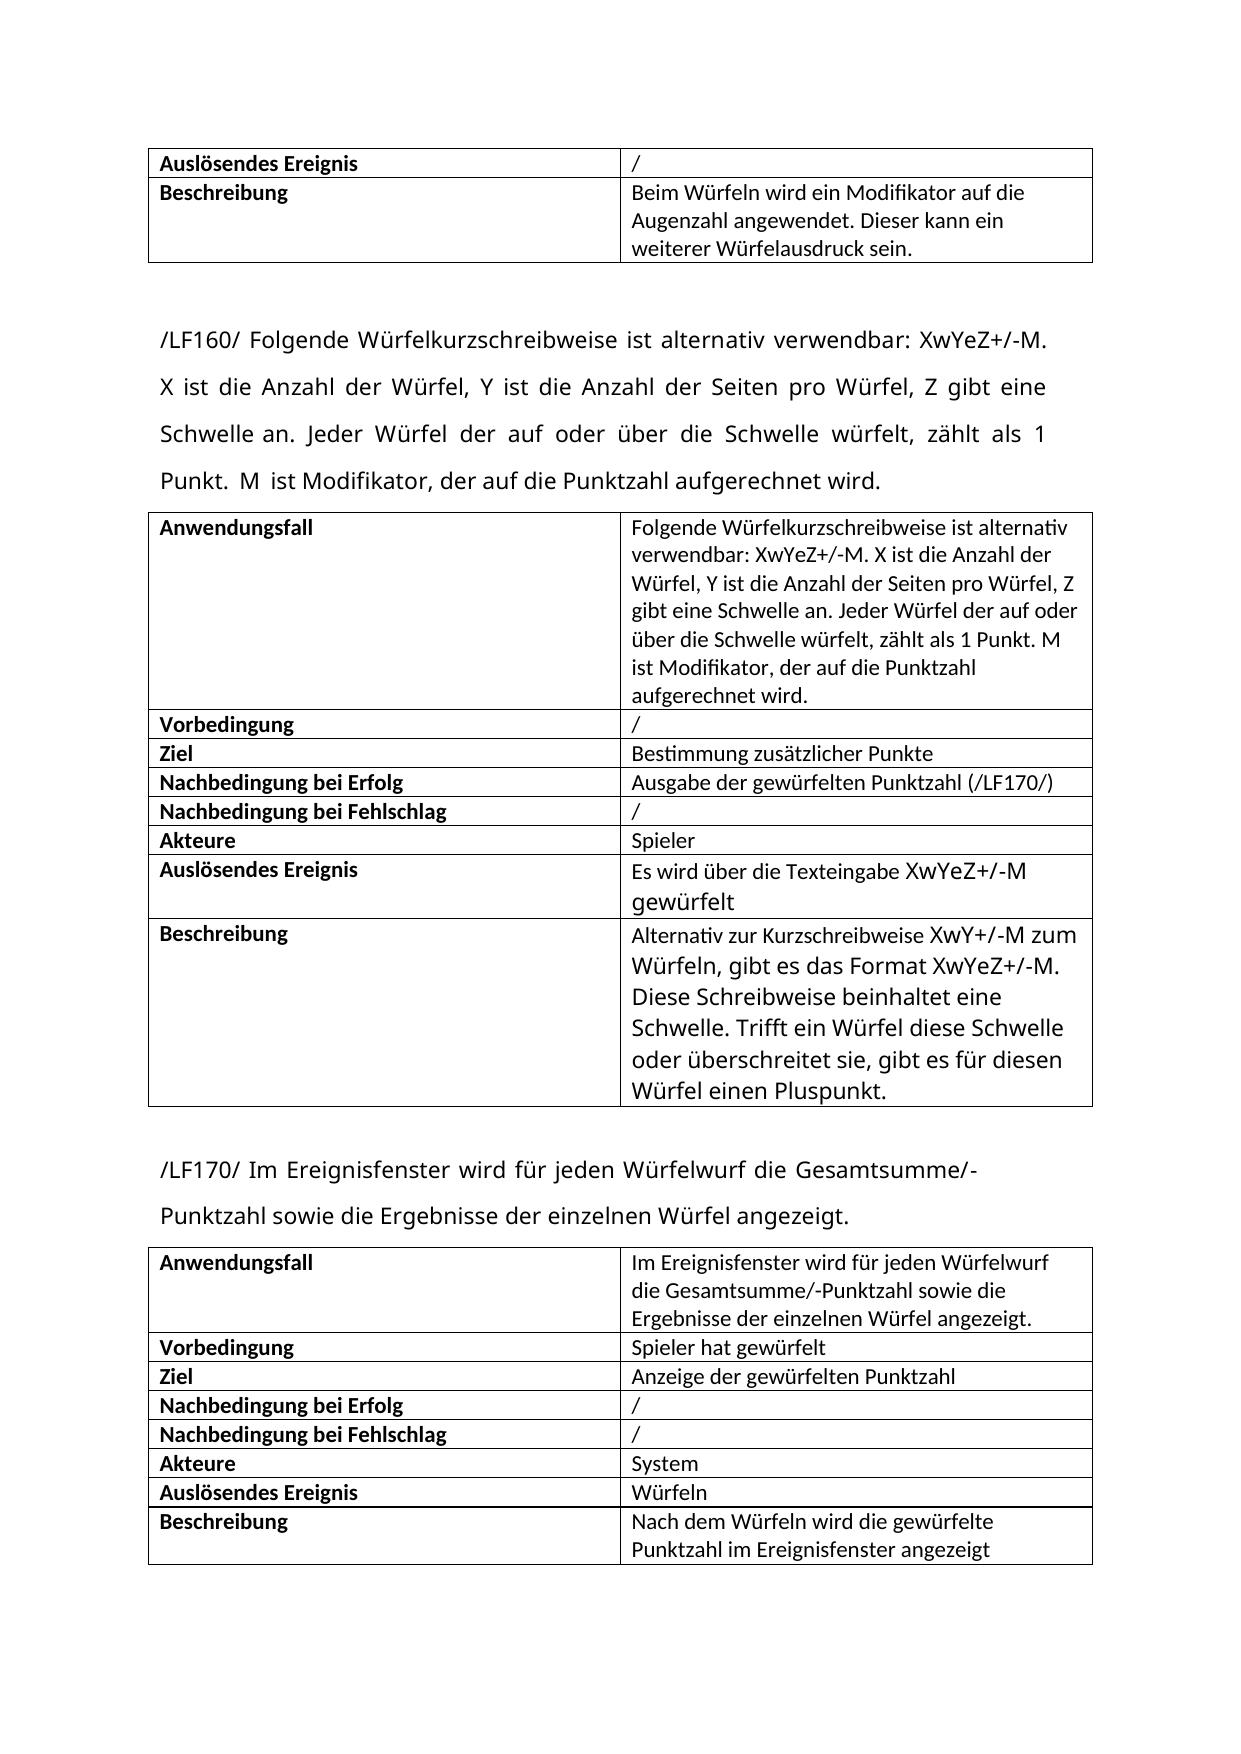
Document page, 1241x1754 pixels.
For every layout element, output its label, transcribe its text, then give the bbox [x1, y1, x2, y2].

table_cell / [621, 1420, 1092, 1448]
table_cell Nachbedingung bei Erfolg [149, 768, 620, 796]
table_header Folgende Würfelkurzschreibweise ist alternativ verwendbar: XwYeZ+/-M. X ist die Anzahl der Würfel, Y ist die Anzahl der Seiten pro Würfel, Z gibt eine Schwelle an. Jeder Würfel der auf oder über die Schwelle würfelt, zählt als 1 Punkt. M ist Modifikator, der auf die Punktzahl aufgerechnet wird. [621, 513, 1092, 709]
table_cell Anzeige der gewürfelten Punktzahl [621, 1362, 1092, 1390]
table_cell Beschreibung [149, 178, 620, 262]
table_cell / [621, 1391, 1092, 1419]
table_cell Auslösendes Ereignis [149, 1478, 620, 1506]
table_cell Auslösendes Ereignis [149, 855, 620, 918]
table_cell Spieler [621, 826, 1092, 854]
table_cell Beschreibung [149, 1508, 620, 1563]
table_cell Nachbedingung bei Erfolg [149, 1391, 620, 1419]
table_cell Akteure [149, 1449, 620, 1477]
text /LF160/ Folgende Würfelkurzschreibweise ist alternativ verwendbar: XwYeZ+/-M. X ist die Anzahl der Würfel, Y ist die Anzahl der Seiten pro Würfel, Z gibt eine Schwelle an. Jeder Würfel der auf oder über die Schwelle würfelt, zählt als 1 Punkt. M ist Modifikator, der auf die Punktzahl aufgerechnet wird. [160, 324, 1047, 496]
table_cell System [621, 1449, 1092, 1477]
table_cell Nach dem Würfeln wird die gewürfelte Punktzahl im Ereignisfenster angezeigt [621, 1508, 1092, 1563]
table_cell Beim Würfeln wird ein Modifikator auf die Augenzahl angewendet. Dieser kann ein weiterer Würfelausdruck sein. [621, 178, 1092, 262]
table_cell / [621, 710, 1092, 738]
table_cell / [621, 797, 1092, 825]
table_cell Es wird über die Texteingabe XwYeZ+/-M gewürfelt [621, 855, 1092, 918]
table_cell Auslösendes Ereignis [149, 149, 620, 177]
table_header Anwendungsfall [149, 1248, 620, 1332]
table_cell Spieler hat gewürfelt [621, 1333, 1092, 1361]
table_cell Nachbedingung bei Fehlschlag [149, 1420, 620, 1448]
table_cell Bestimmung zusätzlicher Punkte [621, 739, 1092, 767]
table_cell Ziel [149, 739, 620, 767]
table_cell Ausgabe der gewürfelten Punktzahl (/LF170/) [621, 768, 1092, 796]
table_cell Ziel [149, 1362, 620, 1390]
table_header Anwendungsfall [149, 513, 620, 709]
table_cell Vorbedingung [149, 710, 620, 738]
table_cell Nachbedingung bei Fehlschlag [149, 797, 620, 825]
table_cell Vorbedingung [149, 1333, 620, 1361]
table_cell Würfeln [621, 1478, 1092, 1506]
table_cell Beschreibung [149, 919, 620, 1106]
table_cell / [621, 149, 1092, 177]
table_cell Alternativ zur Kurzschreibweise XwY+/-M zum Würfeln, gibt es das Format XwYeZ+/-M. Diese Schreibweise beinhaltet eine Schwelle. Trifft ein Würfel diese Schwelle oder überschreitet sie, gibt es für diesen Würfel einen Pluspunkt. [621, 919, 1092, 1106]
table_cell Akteure [149, 826, 620, 854]
text /LF170/ Im Ereignisfenster wird für jeden Würfelwurf die Gesamtsumme/-Punktzahl sowie die Ergebnisse der einzelnen Würfel angezeigt. [160, 1154, 1047, 1232]
table_header Im Ereignisfenster wird für jeden Würfelwurf die Gesamtsumme/-Punktzahl sowie die Ergebnisse der einzelnen Würfel angezeigt. [621, 1248, 1092, 1332]
